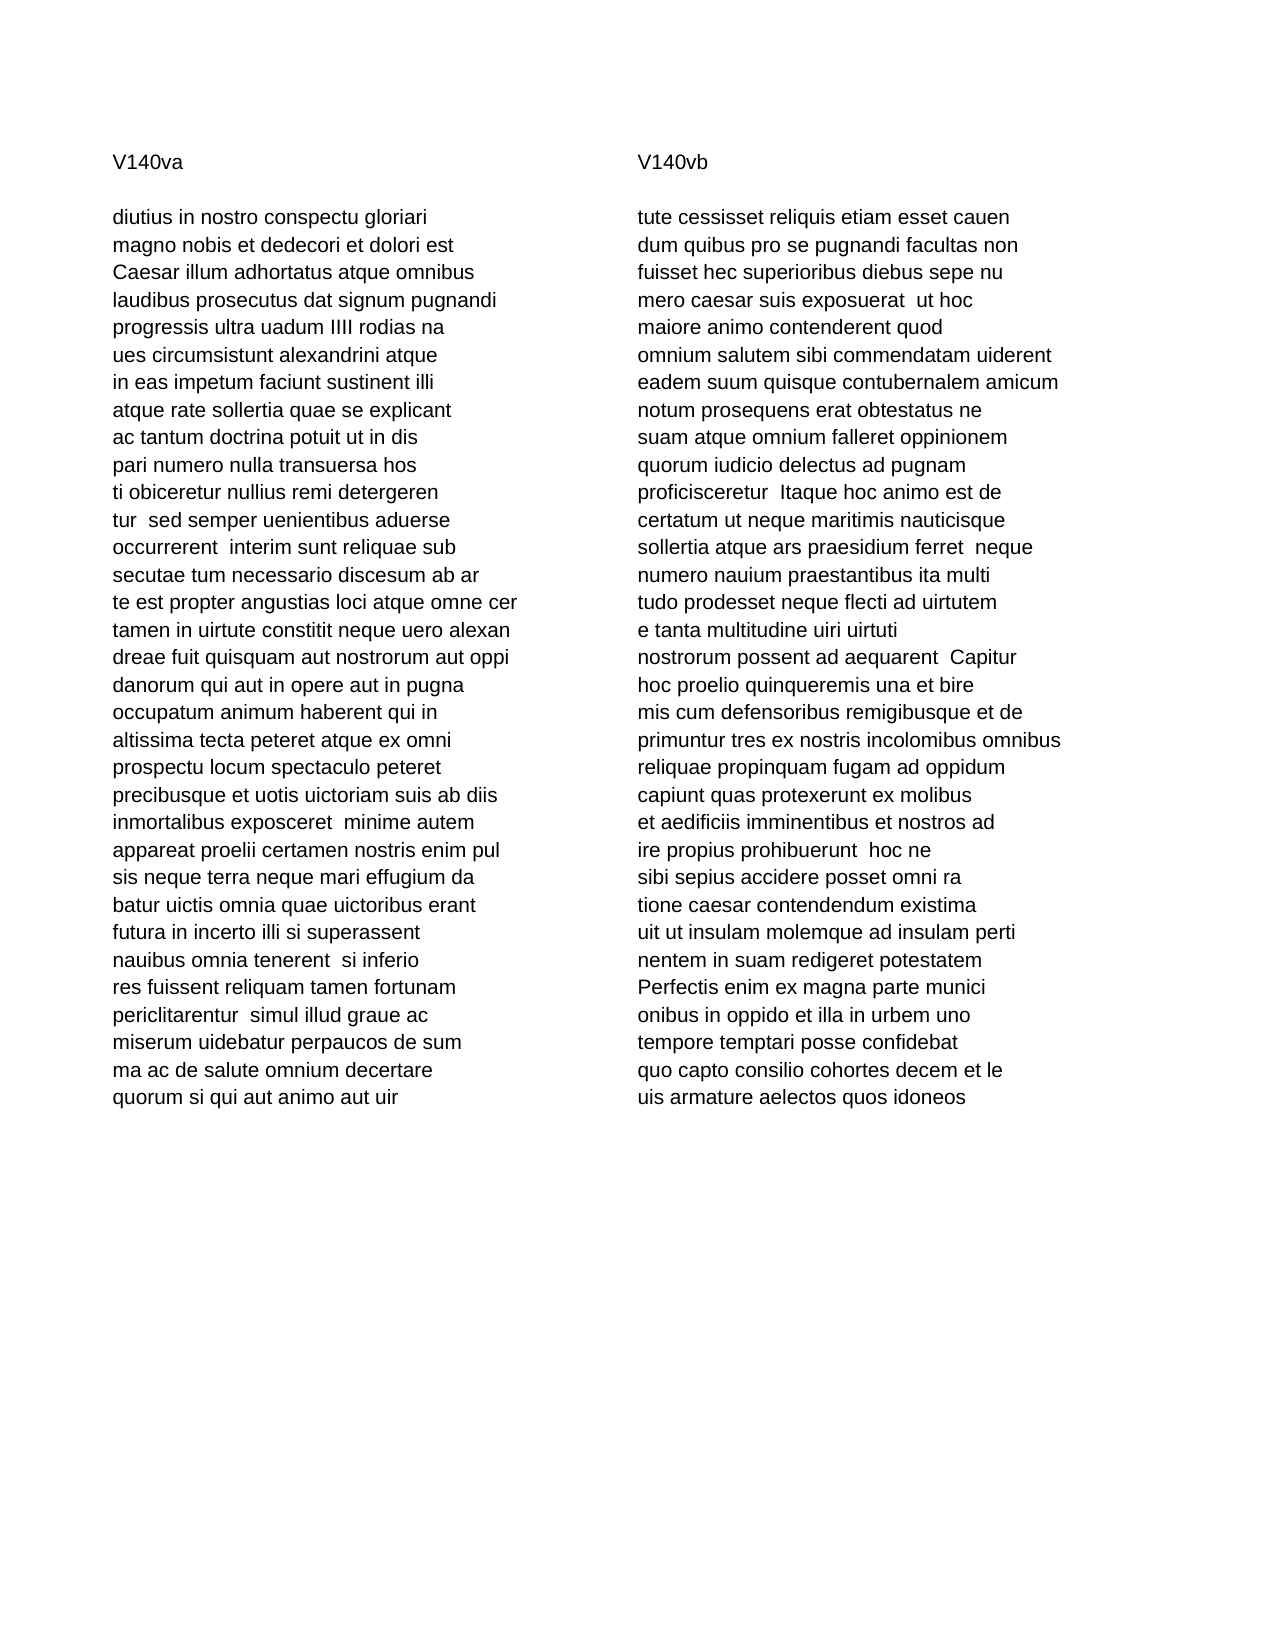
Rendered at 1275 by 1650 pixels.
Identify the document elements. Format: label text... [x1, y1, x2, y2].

text batur uictis omnia quae uictoribus erant [112, 892, 637, 916]
text tione caesar contendendum existima [637, 892, 1181, 916]
text prospectu locum spectaculo peteret [112, 755, 637, 779]
text proficisceretur Itaque hoc animo est de [637, 480, 1181, 504]
text quorum iudicio delectus ad pugnam [637, 452, 1181, 476]
text atque rate sollertia quae se explicant [112, 397, 637, 421]
text tur sed semper uenientibus aduerse [112, 507, 637, 531]
text quorum si qui aut animo aut uir [112, 1085, 637, 1109]
text laudibus prosecutus dat signum pugnandi [112, 287, 637, 311]
text e tanta multitudine uiri uirtuti [637, 617, 1181, 641]
text mero caesar suis exposuerat ut hoc [637, 287, 1181, 311]
text notum prosequens erat obtestatus ne [637, 397, 1181, 421]
text nostrorum possent ad aequarent Capitur [637, 645, 1181, 669]
text ues circumsistunt alexandrini atque [112, 342, 637, 366]
text Caesar illum adhortatus atque omnibus [112, 260, 637, 284]
text occurrerent interim sunt reliquae sub [112, 535, 637, 559]
text eadem suum quisque contubernalem amicum [637, 370, 1181, 394]
text inmortalibus exposceret minime autem [112, 810, 637, 834]
text progressis ultra uadum IIII rodias na [112, 315, 637, 339]
text miserum uidebatur perpaucos de sum [112, 1030, 637, 1054]
text precibusque et uotis uictoriam suis ab diis [112, 782, 637, 806]
text et aedificiis imminentibus et nostros ad [637, 810, 1181, 834]
text in eas impetum faciunt sustinent illi [112, 370, 637, 394]
text futura in incerto illi si superassent [112, 920, 637, 944]
text capiunt quas protexerunt ex molibus [637, 782, 1181, 806]
text V140va [112, 150, 637, 174]
text primuntur tres ex nostris incolomibus omnibus [637, 727, 1181, 751]
text maiore animo contenderent quod [637, 315, 1181, 339]
text tute cessisset reliquis etiam esset cauen [637, 205, 1181, 229]
text onibus in oppido et illa in urbem uno [637, 1002, 1181, 1026]
text quo capto consilio cohortes decem et le [637, 1057, 1181, 1081]
text ti obiceretur nullius remi detergeren [112, 480, 637, 504]
text occupatum animum haberent qui in [112, 700, 637, 724]
text tudo prodesset neque flecti ad uirtutem [637, 590, 1181, 614]
text pari numero nulla transuersa hos [112, 452, 637, 476]
text numero nauium praestantibus ita multi [637, 562, 1181, 586]
text ma ac de salute omnium decertare [112, 1057, 637, 1081]
text Perfectis enim ex magna parte munici [637, 975, 1181, 999]
text ire propius prohibuerunt hoc ne [637, 837, 1181, 861]
text suam atque omnium falleret oppinionem [637, 425, 1181, 449]
text sollertia atque ars praesidium ferret neque [637, 535, 1181, 559]
text uis armature aelectos quos idoneos [637, 1085, 1181, 1109]
text mis cum defensoribus remigibusque et de [637, 700, 1181, 724]
text magno nobis et dedecori et dolori est [112, 232, 637, 256]
text uit ut insulam molemque ad insulam perti [637, 920, 1181, 944]
text tamen in uirtute constitit neque uero alexan [112, 617, 637, 641]
text tempore temptari posse confidebat [637, 1030, 1181, 1054]
text fuisset hec superioribus diebus sepe nu [637, 260, 1181, 284]
text dreae fuit quisquam aut nostrorum aut oppi [112, 645, 637, 669]
text omnium salutem sibi commendatam uiderent [637, 342, 1181, 366]
text diutius in nostro conspectu gloriari [112, 205, 637, 229]
text ac tantum doctrina potuit ut in dis [112, 425, 637, 449]
text sibi sepius accidere posset omni ra [637, 865, 1181, 889]
text appareat proelii certamen nostris enim pul [112, 837, 637, 861]
text nentem in suam redigeret potestatem [637, 947, 1181, 971]
text periclitarentur simul illud graue ac [112, 1002, 637, 1026]
text res fuissent reliquam tamen fortunam [112, 975, 637, 999]
text V140vb [637, 150, 1181, 174]
text te est propter angustias loci atque omne cer [112, 590, 637, 614]
text nauibus omnia tenerent si inferio [112, 947, 637, 971]
text dum quibus pro se pugnandi facultas non [637, 232, 1181, 256]
text reliquae propinquam fugam ad oppidum [637, 755, 1181, 779]
text altissima tecta peteret atque ex omni [112, 727, 637, 751]
text hoc proelio quinqueremis una et bire [637, 672, 1181, 696]
text danorum qui aut in opere aut in pugna [112, 672, 637, 696]
text secutae tum necessario discesum ab ar [112, 562, 637, 586]
text certatum ut neque maritimis nauticisque [637, 507, 1181, 531]
text sis neque terra neque mari effugium da [112, 865, 637, 889]
